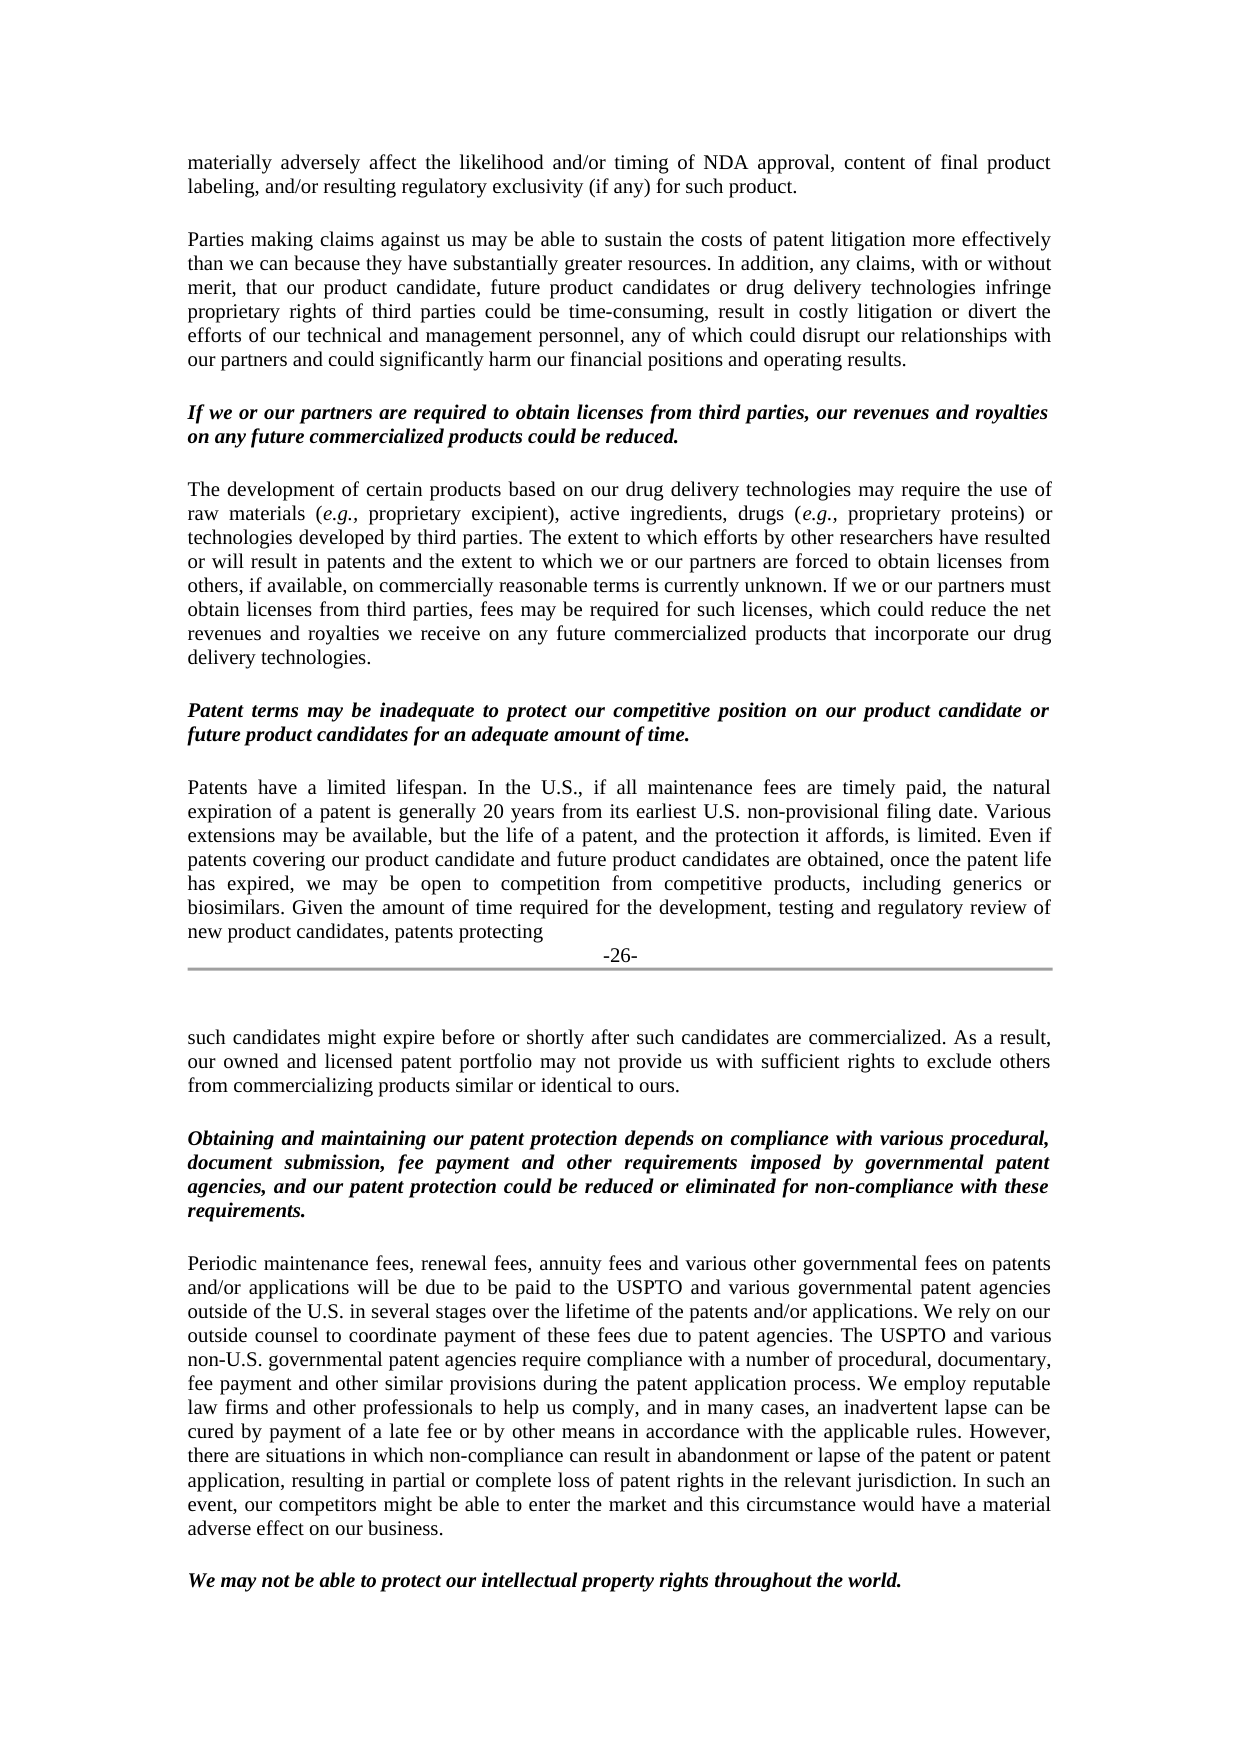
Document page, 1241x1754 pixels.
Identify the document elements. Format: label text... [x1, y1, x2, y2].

text If we or our partners are required to obtain licenses from third parties, our revenues and royalties on any future commercialized products could be reduced. [187, 400, 1053, 448]
text The development of certain products based on our drug delivery technologies may require the use of raw materials (e.g., proprietary excipient), active ingredients, drugs (e.g., proprietary proteins) or technologies developed by third parties. The extent to which efforts by other researchers have resulted or will result in patents and the extent to which we or our partners are forced to obtain licenses from others, if available, on commercially reasonable terms is currently unknown. If we or our partners must obtain licenses from third parties, fees may be required for such licenses, which could reduce the net revenues and royalties we receive on any future commercialized products that incorporate our drug delivery technologies. [187, 477, 1053, 669]
text Patents have a limited lifespan. In the U.S., if all maintenance fees are timely paid, the natural expiration of a patent is generally 20 years from its earliest U.S. non-provisional filing date. Various extensions may be available, but the life of a patent, and the protection it affords, is limited. Even if patents covering our product candidate and future product candidates are obtained, once the patent life has expired, we may be open to competition from competitive products, including generics or biosimilars. Given the amount of time required for the development, testing and regulatory review of new product candidates, patents protecting [187, 775, 1053, 943]
text -26- [187, 943, 1053, 967]
text Obtaining and maintaining our patent protection depends on compliance with various procedural, document submission, fee payment and other requirements imposed by governmental patent agencies, and our patent protection could be reduced or eliminated for non-compliance with these requirements. [187, 1126, 1053, 1222]
text Patent terms may be inadequate to protect our competitive position on our product candidate or future product candidates for an adequate amount of time. [187, 698, 1053, 746]
text Periodic maintenance fees, renewal fees, annuity fees and various other governmental fees on patents and/or applications will be due to be paid to the USPTO and various governmental patent agencies outside of the U.S. in several stages over the lifetime of the patents and/or applications. We rely on our outside counsel to coordinate payment of these fees due to patent agencies. The USPTO and various non-U.S. governmental patent agencies require compliance with a number of procedural, documentary, fee payment and other similar provisions during the patent application process. We employ reputable law firms and other professionals to help us comply, and in many cases, an inadvertent lapse can be cured by payment of a late fee or by other means in accordance with the applicable rules. However, there are situations in which non-compliance can result in abandonment or lapse of the patent or patent application, resulting in partial or complete loss of patent rights in the relevant jurisdiction. In such an event, our competitors might be able to enter the market and this circumstance would have a material adverse effect on our business. [187, 1251, 1053, 1540]
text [187, 150, 1053, 198]
text We may not be able to protect our intellectual property rights throughout the world. [187, 1568, 1053, 1592]
text such candidates might expire before or shortly after such candidates are commercialized. As a result, our owned and licensed patent portfolio may not provide us with sufficient rights to exclude others from commercializing products similar or identical to ours. [187, 1025, 1053, 1097]
text Parties making claims against us may be able to sustain the costs of patent litigation more effectively than we can because they have substantially greater resources. In addition, any claims, with or without merit, that our product candidate, future product candidates or drug delivery technologies infringe proprietary rights of third parties could be time-consuming, result in costly litigation or divert the efforts of our technical and management personnel, any of which could disrupt our relationships with our partners and could significantly harm our financial positions and operating results. [187, 227, 1053, 371]
